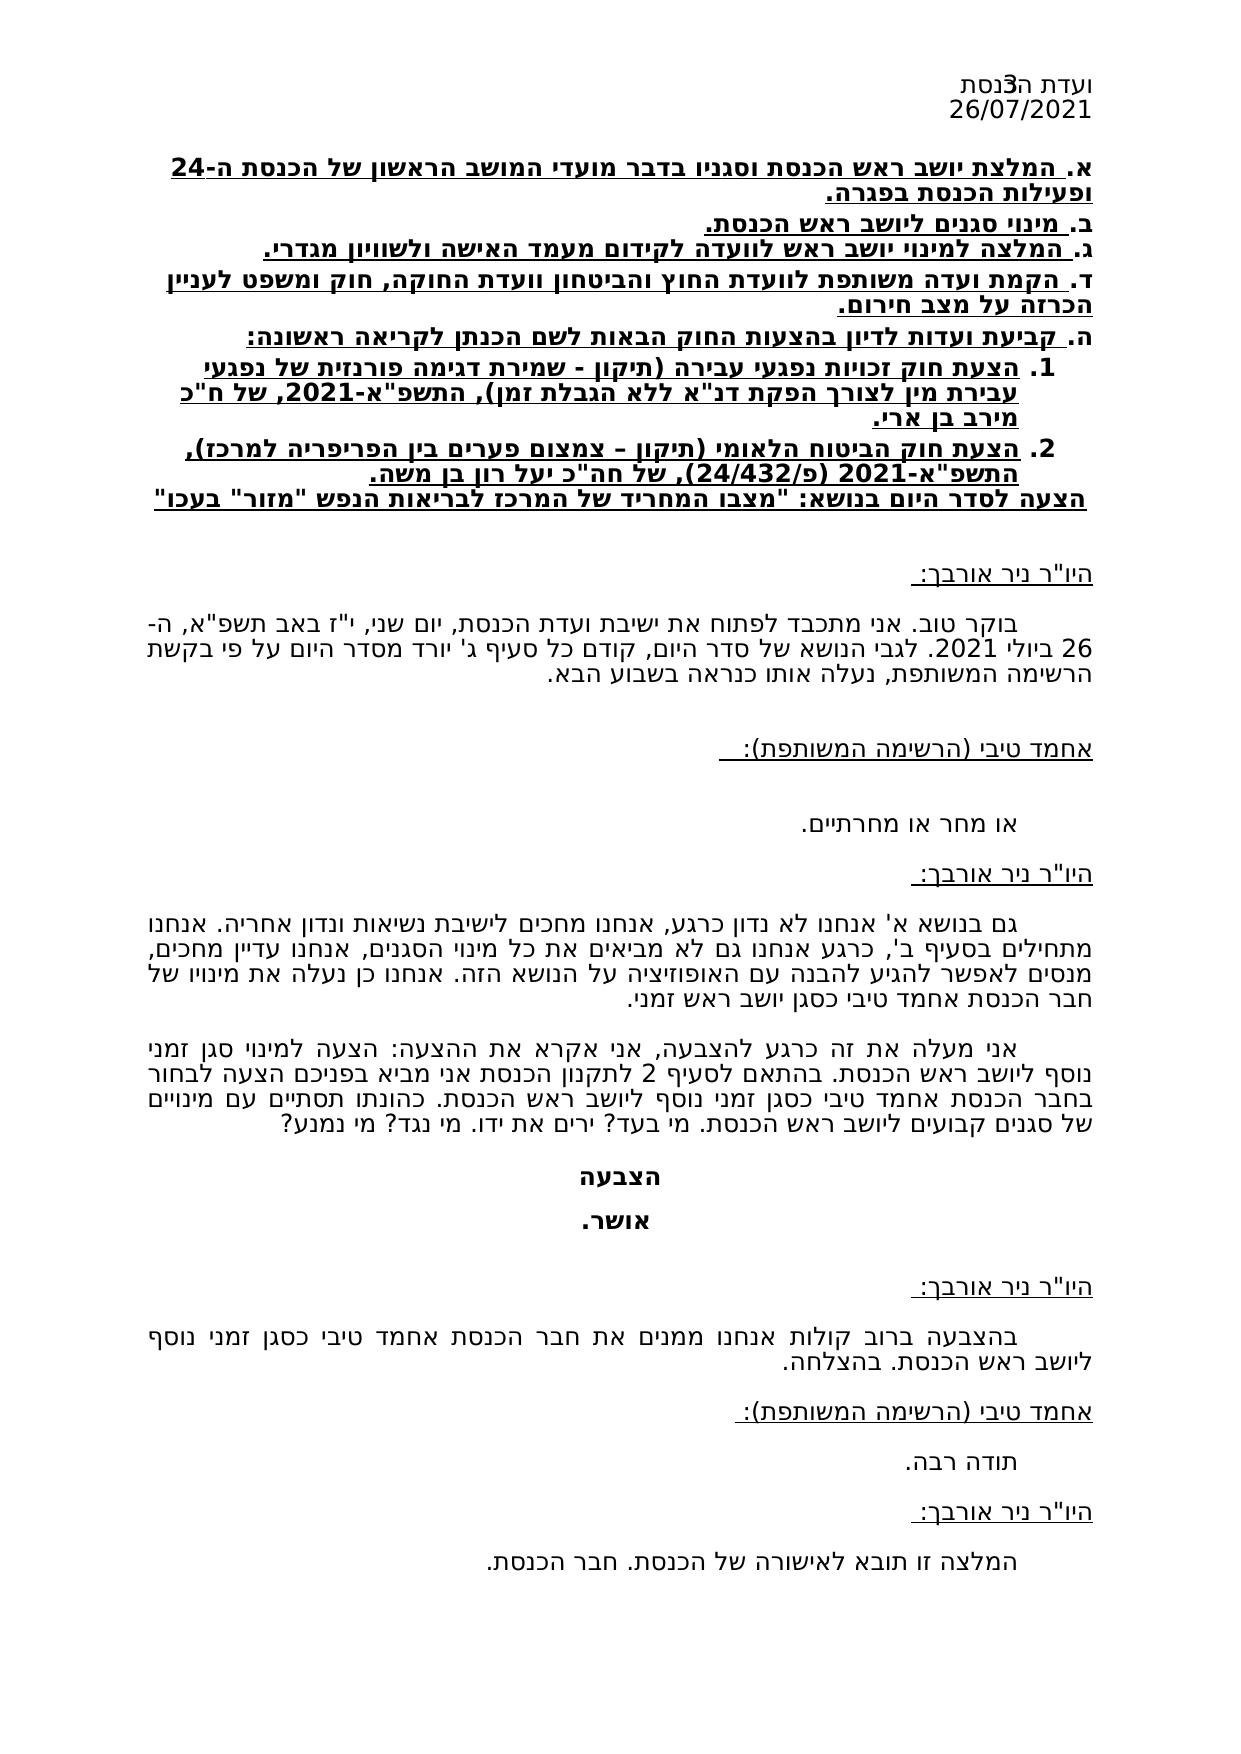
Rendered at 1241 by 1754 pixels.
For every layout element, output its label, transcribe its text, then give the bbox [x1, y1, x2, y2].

text תודה רבה. [147, 1450, 1093, 1475]
text << יור >> היו"ר ניר אורבך: << יור >> [147, 1500, 1093, 1525]
text << יור >> היו"ר ניר אורבך: << יור >> [147, 562, 1093, 587]
text << יור >> היו"ר ניר אורבך: << יור >> [147, 1275, 1093, 1300]
text << נושא >> א. המלצת יושב ראש הכנסת וסגניו בדבר מועדי המושב הראשון של הכנסת ה-24 ופעילות הכנסת בפגרה. [147, 156, 1093, 206]
text ו. << הלסי >> הצעה לסדר היום בנושא: "מצבו המחריד של המרכז לבריאות הנפש "מזור" בעכו" << הלסי >> [147, 487, 1093, 512]
text בהצבעה ברוב קולות אנחנו ממנים את חבר הכנסת אחמד טיבי כסגן זמני נוסף ליושב ראש הכנסת. בהצלחה. [147, 1325, 1093, 1375]
text 2. הצעת חוק הביטוח הלאומי (תיקון – צמצום פערים בין הפריפריה למרכז), התשפ"א-2021 (פ/24/432), של חה"כ יעל רון בן משה. << הצח >> [147, 437, 1056, 487]
text בוקר טוב. אני מתכבד לפתוח את ישיבת ועדת הכנסת, יום שני, י"ז באב תשפ"א, ה-26 ביולי 2021. לגבי הנושא של סדר היום, קודם כל סעיף ג' יורד מסדר היום על פי בקשת הרשימה המשותפת, נעלה אותו כנראה בשבוע הבא. [147, 612, 1093, 687]
text << יור >> היו"ר ניר אורבך: << יור >> [147, 862, 1093, 887]
text ד. הקמת ועדה משותפת לוועדת החוץ והביטחון וועדת החוקה, חוק ומשפט לעניין הכרזה על מצב חירום << נושא >>. [147, 269, 1093, 319]
text ב. מינוי סגנים ליושב ראש הכנסת. << נושא >> [147, 212, 1093, 237]
text ה. קביעת ועדות לדיון בהצעות החוק הבאות לשם הכנתן לקריאה ראשונה: [147, 325, 1093, 350]
text << דובר >> אחמד טיבי (הרשימה המשותפת): << דובר >> [147, 737, 1093, 762]
text הצבעה [147, 1162, 1093, 1192]
text אושר. [147, 1206, 1093, 1235]
text אני מעלה את זה כרגע להצבעה, אני אקרא את ההצעה: הצעה למינוי סגן זמני נוסף ליושב ראש הכנסת. בהתאם לסעיף 2 לתקנון הכנסת אני מביא בפניכם הצעה לבחור בחבר הכנסת אחמד טיבי כסגן זמני נוסף ליושב ראש הכנסת. כהונתו תסתיים עם מינויים של סגנים קבועים ליושב ראש הכנסת. מי בעד? ירים את ידו. מי נגד? מי נמנע? [147, 1037, 1093, 1137]
text 1. << הצח >> הצעת חוק זכויות נפגעי עבירה (תיקון - שמירת דגימה פורנזית של נפגעי עבירת מין לצורך הפקת דנ"א ללא הגבלת זמן), התשפ"א-2021, של ח"כ מירב בן ארי. [147, 356, 1056, 431]
text גם בנושא א' אנחנו לא נדון כרגע, אנחנו מחכים לישיבת נשיאות ונדון אחריה. אנחנו מתחילים בסעיף ב', כרגע אנחנו גם לא מביאים את כל מינוי הסגנים, אנחנו עדיין מחכים, מנסים לאפשר להגיע להבנה עם האופוזיציה על הנושא הזה. אנחנו כן נעלה את מינויו של חבר הכנסת אחמד טיבי כסגן יושב ראש זמני. [147, 912, 1093, 1012]
text ג. המלצה למינוי יושב ראש לוועדה לקידום מעמד האישה ולשוויון מגדרי. [147, 237, 1093, 262]
text המלצה זו תובא לאישורה של הכנסת. חבר הכנסת. [147, 1550, 1093, 1575]
text או מחר או מחרתיים. [147, 812, 1093, 837]
text << דובר >> אחמד טיבי (הרשימה המשותפת): << דובר >> [147, 1400, 1093, 1425]
